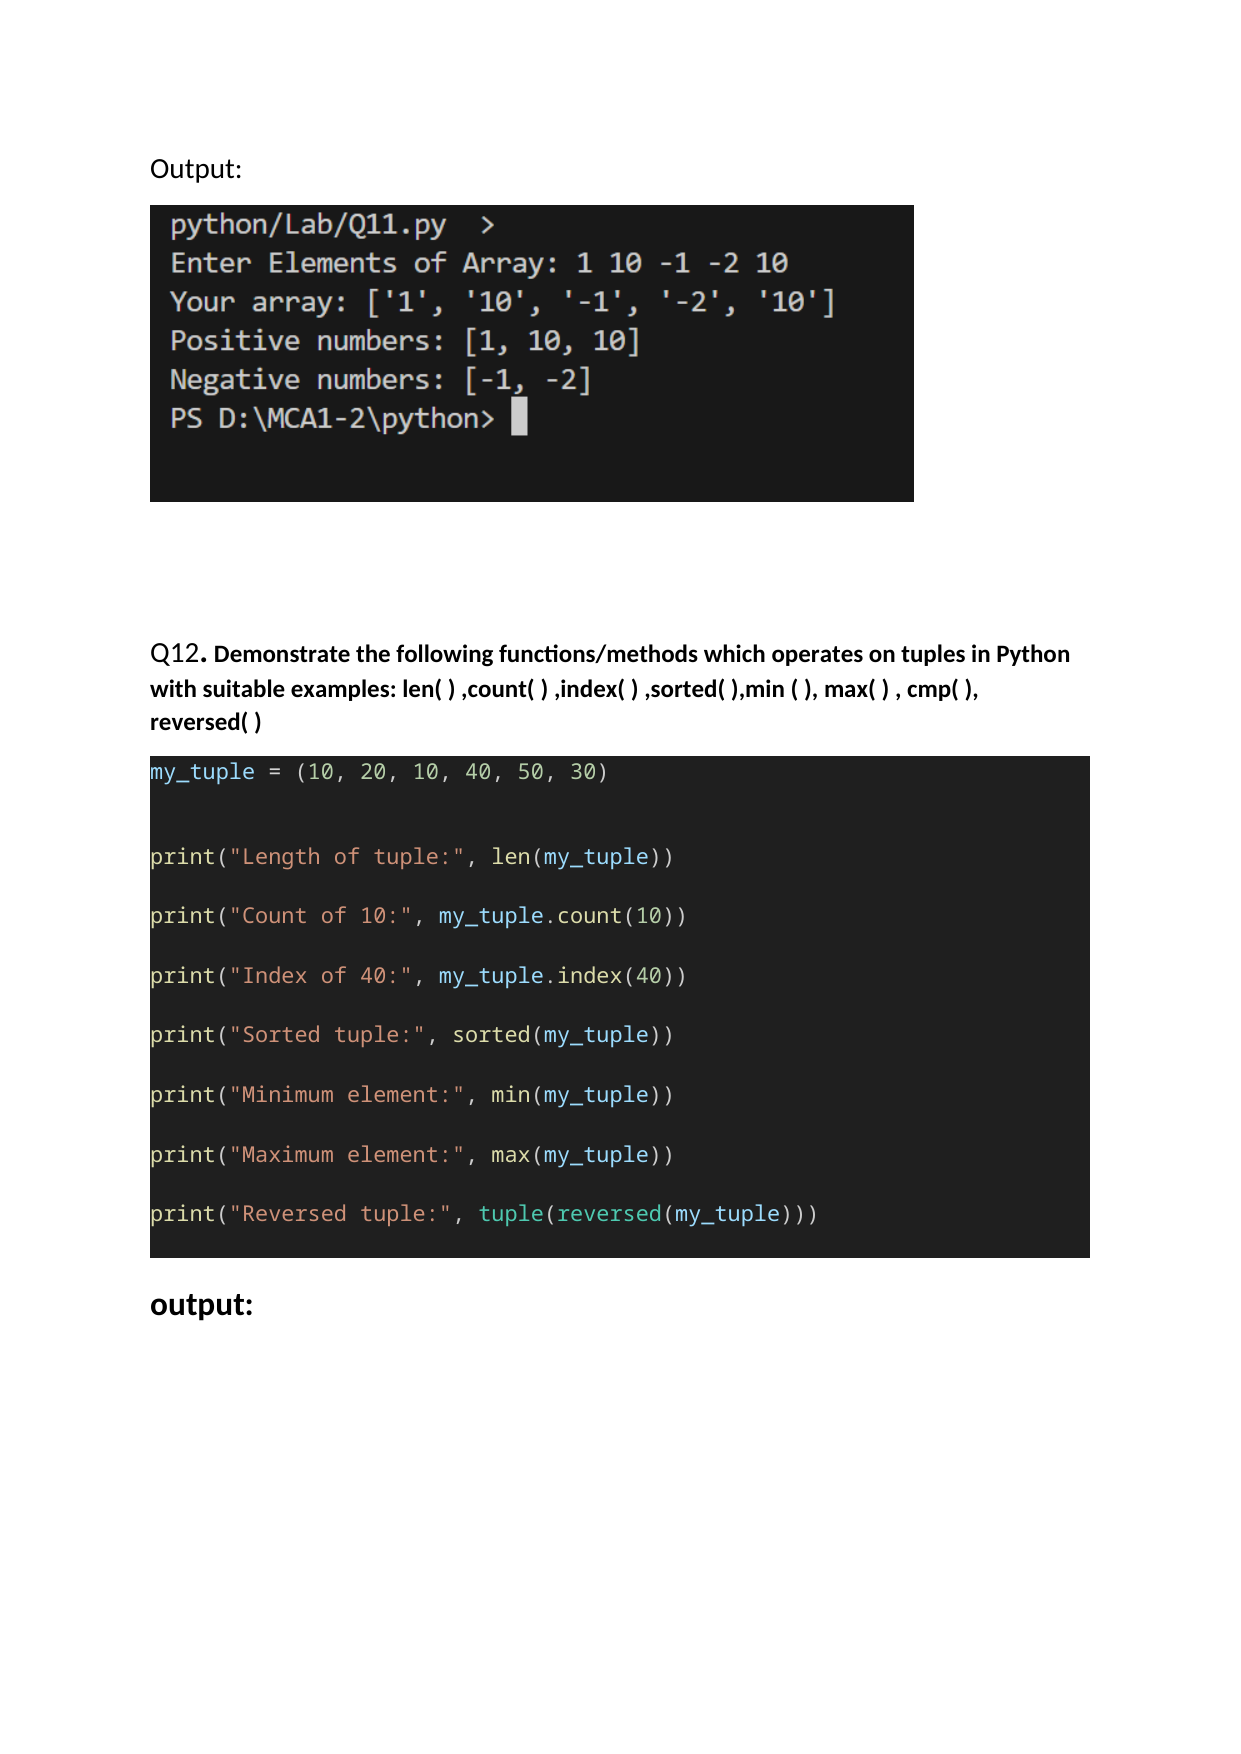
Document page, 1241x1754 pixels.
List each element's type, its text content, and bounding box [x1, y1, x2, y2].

text print("Count of 10:", my_tuple.count(10)) [150, 900, 1090, 930]
text print("Sorted tuple:", sorted(my_tuple)) [150, 1019, 1090, 1049]
picture [150, 205, 914, 502]
text Q12. Demonstrate the following functions/methods which operates on tuples in Python with suitable examples: len( ) ,count( ) ,index( ) ,sorted( ),min ( ), max( ) , cmp( ), reversed( ) [150, 630, 1090, 737]
text output: [150, 1283, 1090, 1323]
text print("Length of tuple:", len(my_tuple)) [150, 841, 1090, 870]
text print("Index of 40:", my_tuple.index(40)) [150, 960, 1090, 989]
text Output: [150, 150, 1090, 186]
text print("Reversed tuple:", tuple(reversed(my_tuple))) [150, 1198, 1090, 1228]
text print("Maximum element:", max(my_tuple)) [150, 1138, 1090, 1168]
text print("Minimum element:", min(my_tuple)) [150, 1079, 1090, 1109]
text my_tuple = (10, 20, 10, 40, 50, 30) [150, 756, 1090, 786]
